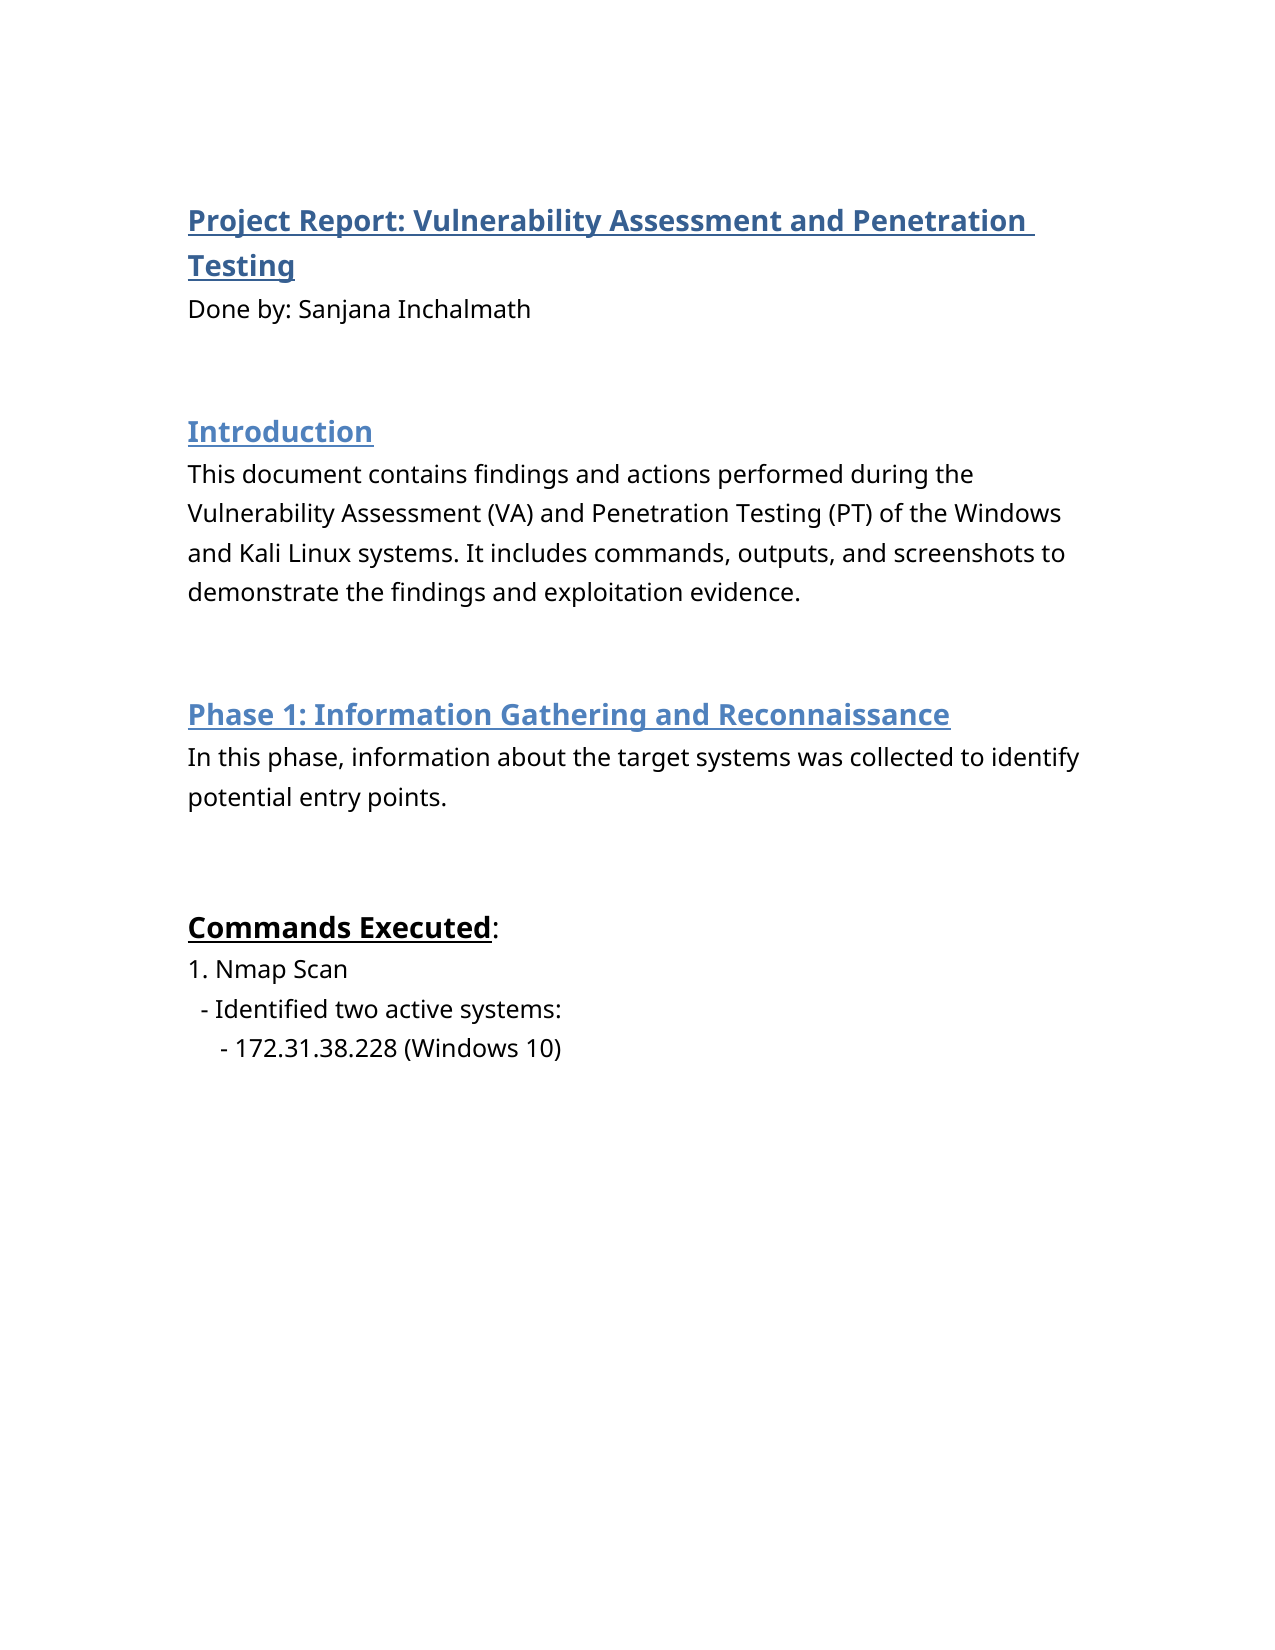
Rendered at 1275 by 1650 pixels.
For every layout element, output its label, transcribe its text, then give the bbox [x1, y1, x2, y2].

text Done by: Sanjana Inchalmath [187, 291, 1087, 325]
subtitle Phase 1: Information Gathering and Reconnaissance [187, 694, 1087, 734]
subtitle Introduction [187, 411, 1087, 451]
text In this phase, information about the target systems was collected to identify potential entry points. [187, 740, 1087, 883]
text Commands Executed: 1. Nmap Scan - Identified two active systems: - 172.31.38.228 (Windows 10) [187, 907, 1087, 1064]
text This document contains findings and actions performed during the Vulnerability Assessment (VA) and Penetration Testing (PT) of the Windows and Kali Linux systems. It includes commands, outputs, and screenshots to demonstrate the findings and exploitation evidence. [187, 457, 1087, 608]
subtitle Project Report: Vulnerability Assessment and Penetration Testing [187, 200, 1087, 285]
